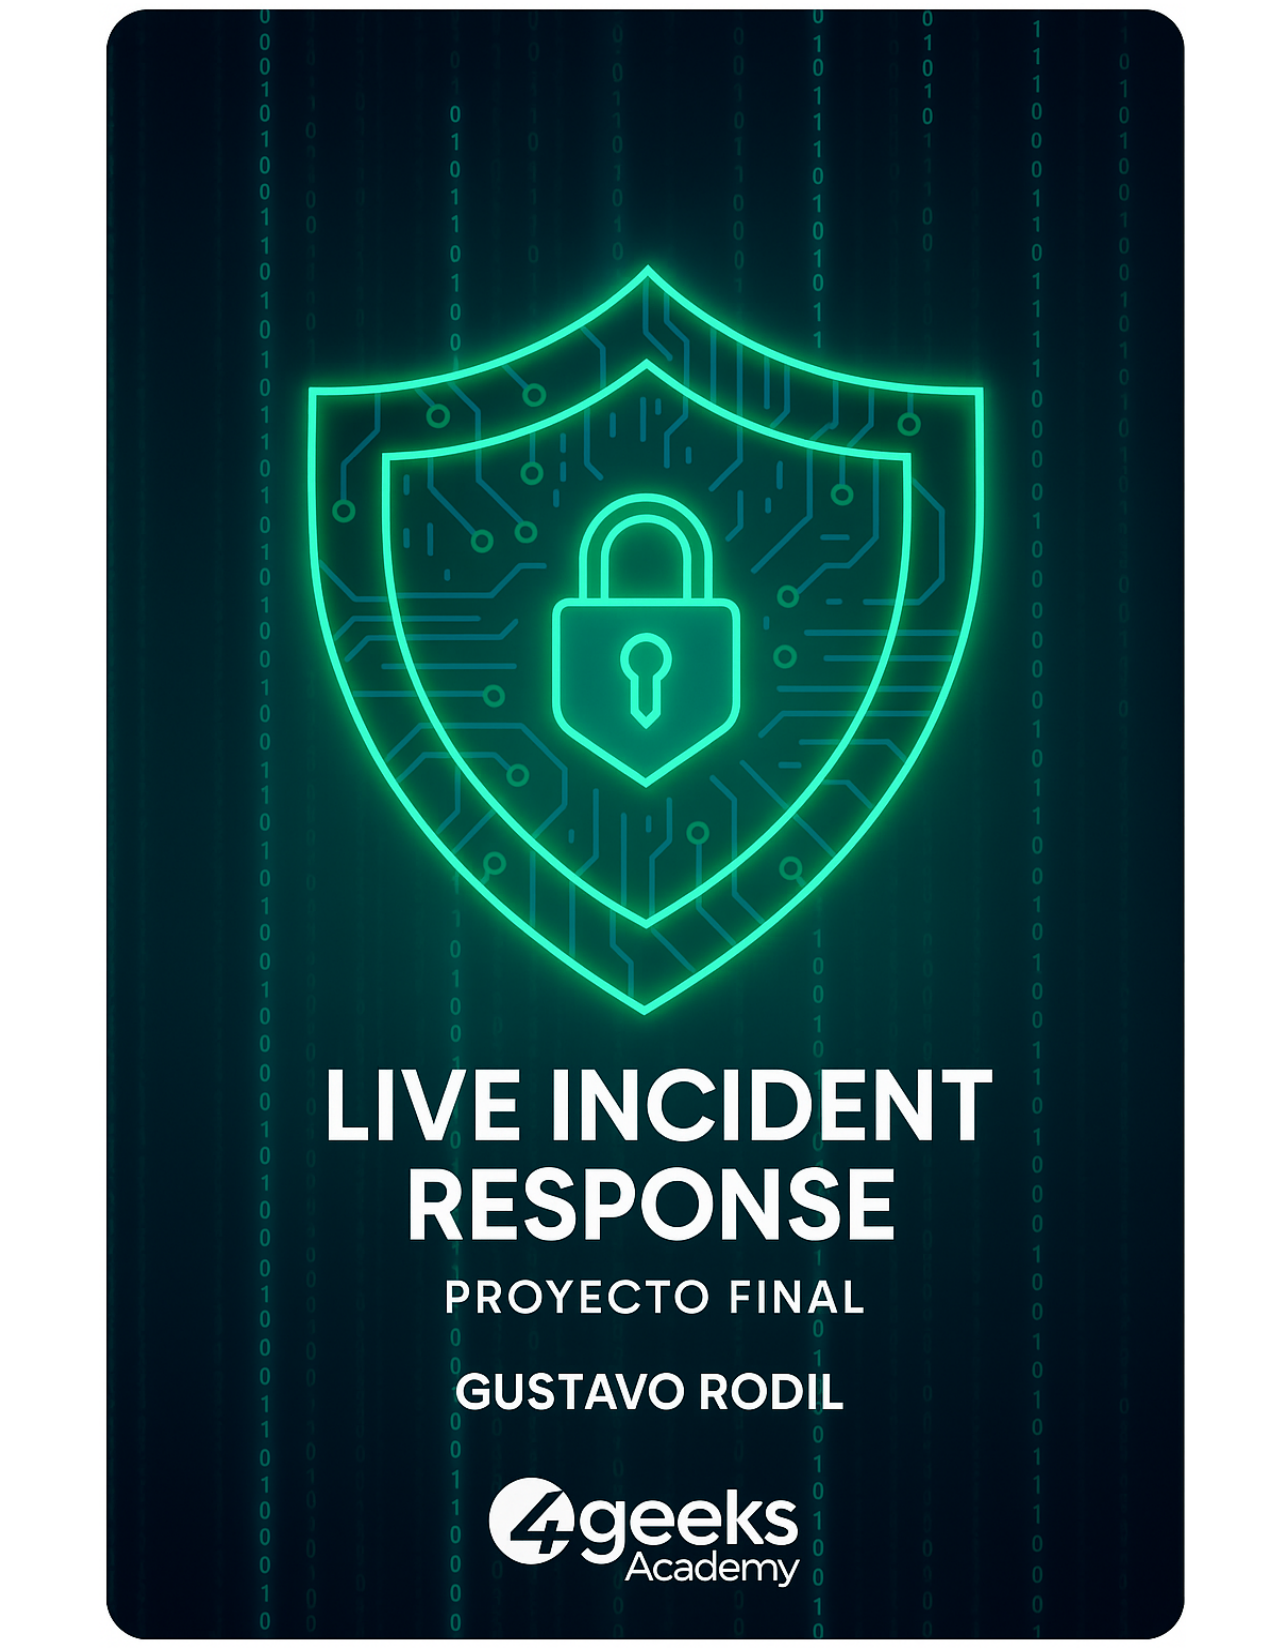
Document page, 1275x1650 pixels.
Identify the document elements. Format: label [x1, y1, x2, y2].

picture [98, 3, 1187, 1648]
